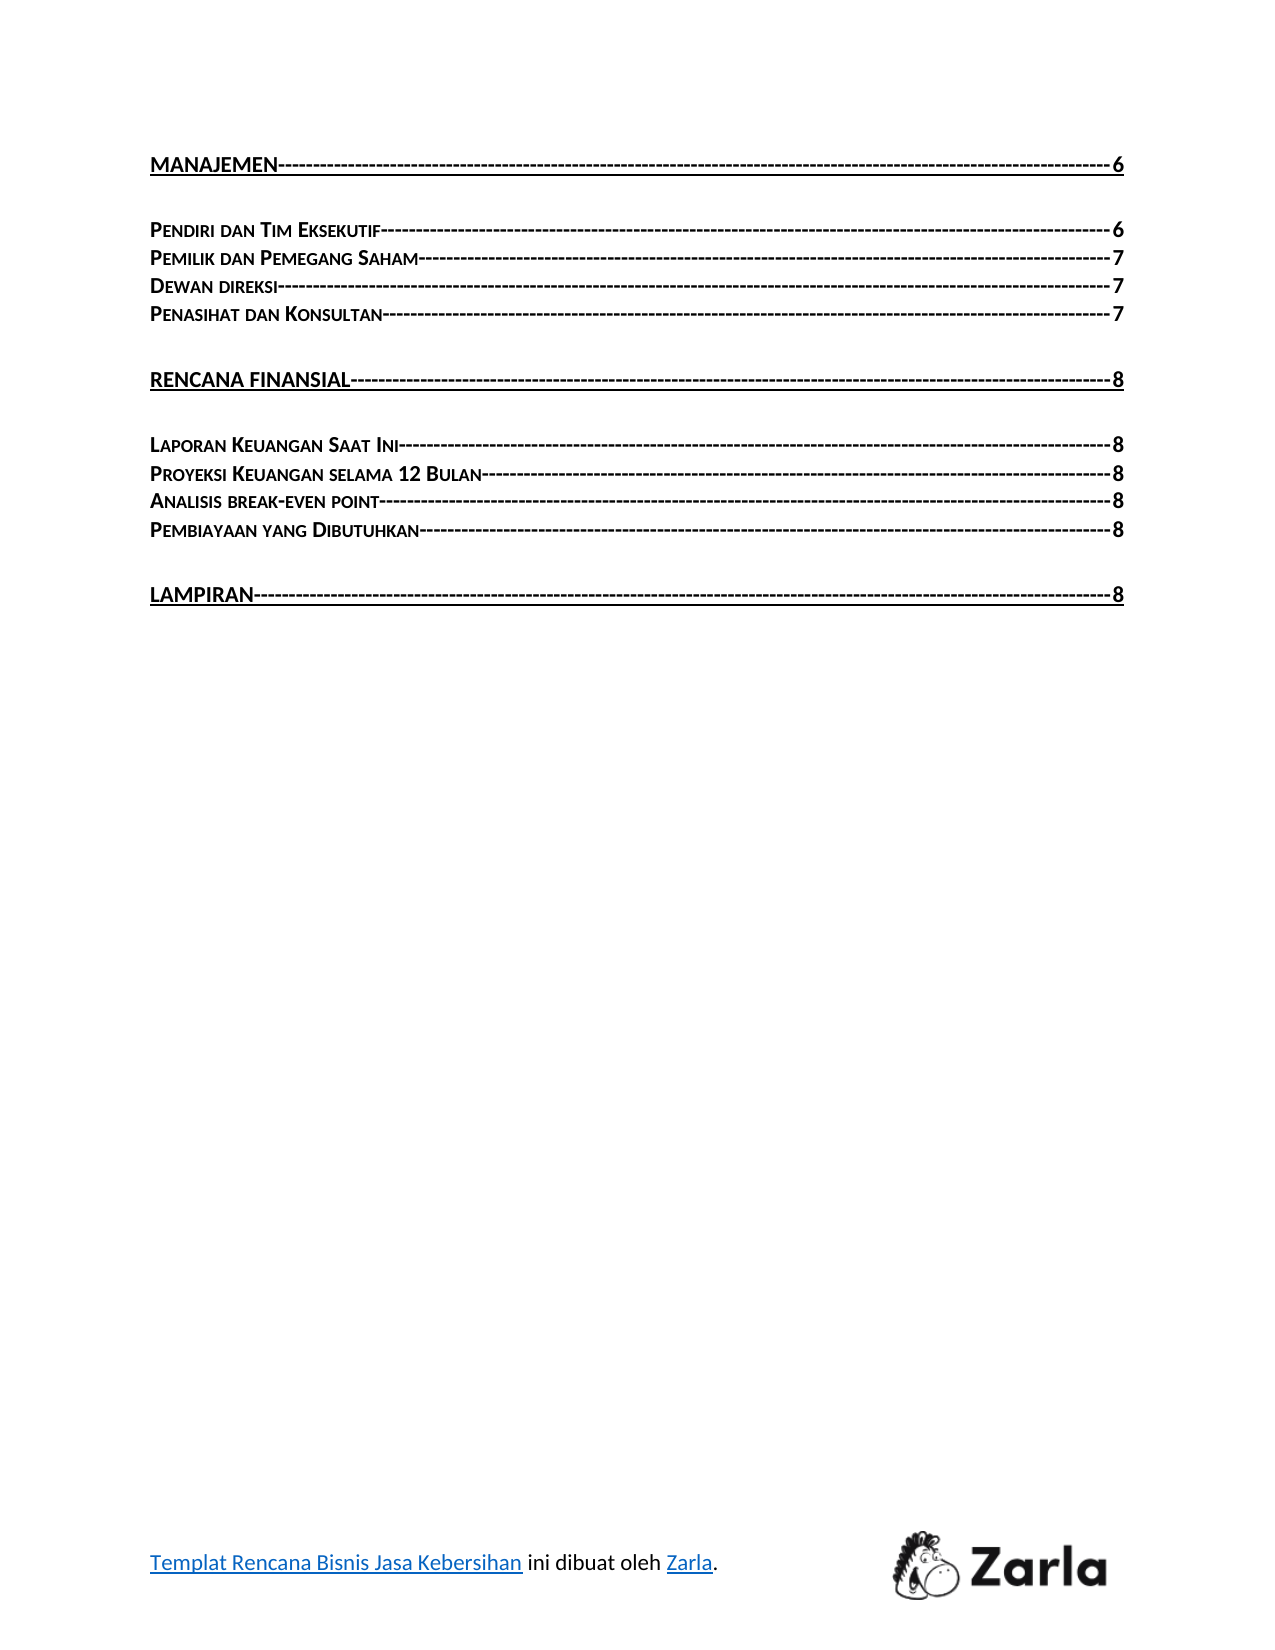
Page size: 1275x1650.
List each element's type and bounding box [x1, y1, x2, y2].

picture [884, 1531, 1114, 1600]
